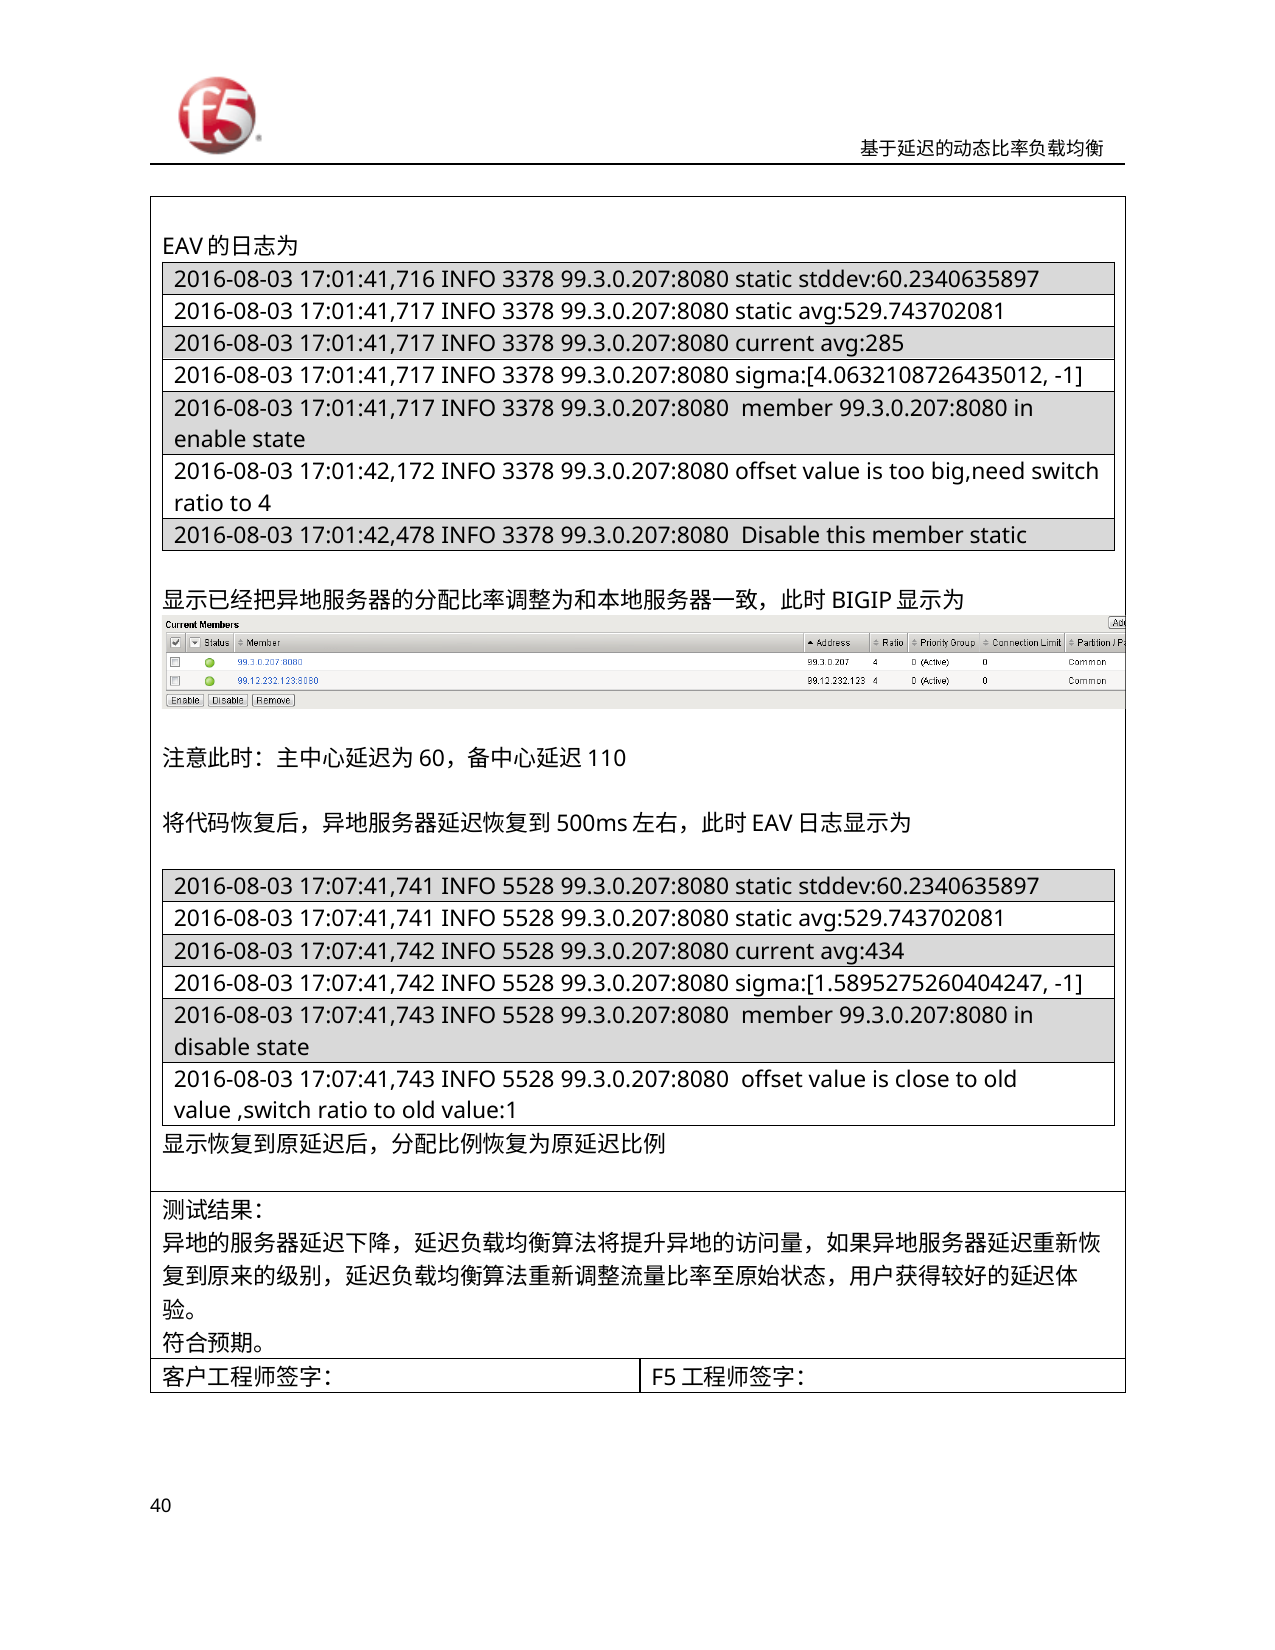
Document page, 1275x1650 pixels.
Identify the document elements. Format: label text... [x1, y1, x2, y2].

table_cell 客户工程师签字： [151, 1359, 639, 1392]
table_cell 测试结果： 异地的服务器延迟下降，延迟负载均衡算法将提升异地的访问量，如果异地服务器延迟重新恢复到原来的级别，延迟负载均衡算法重新调整流量比率至原始状态，用户获得较好的延迟体验。 符合预期。 [151, 1192, 1125, 1358]
picture [171, 75, 265, 156]
picture [161, 615, 1126, 709]
table_cell F5工程师签字： [641, 1359, 1125, 1392]
